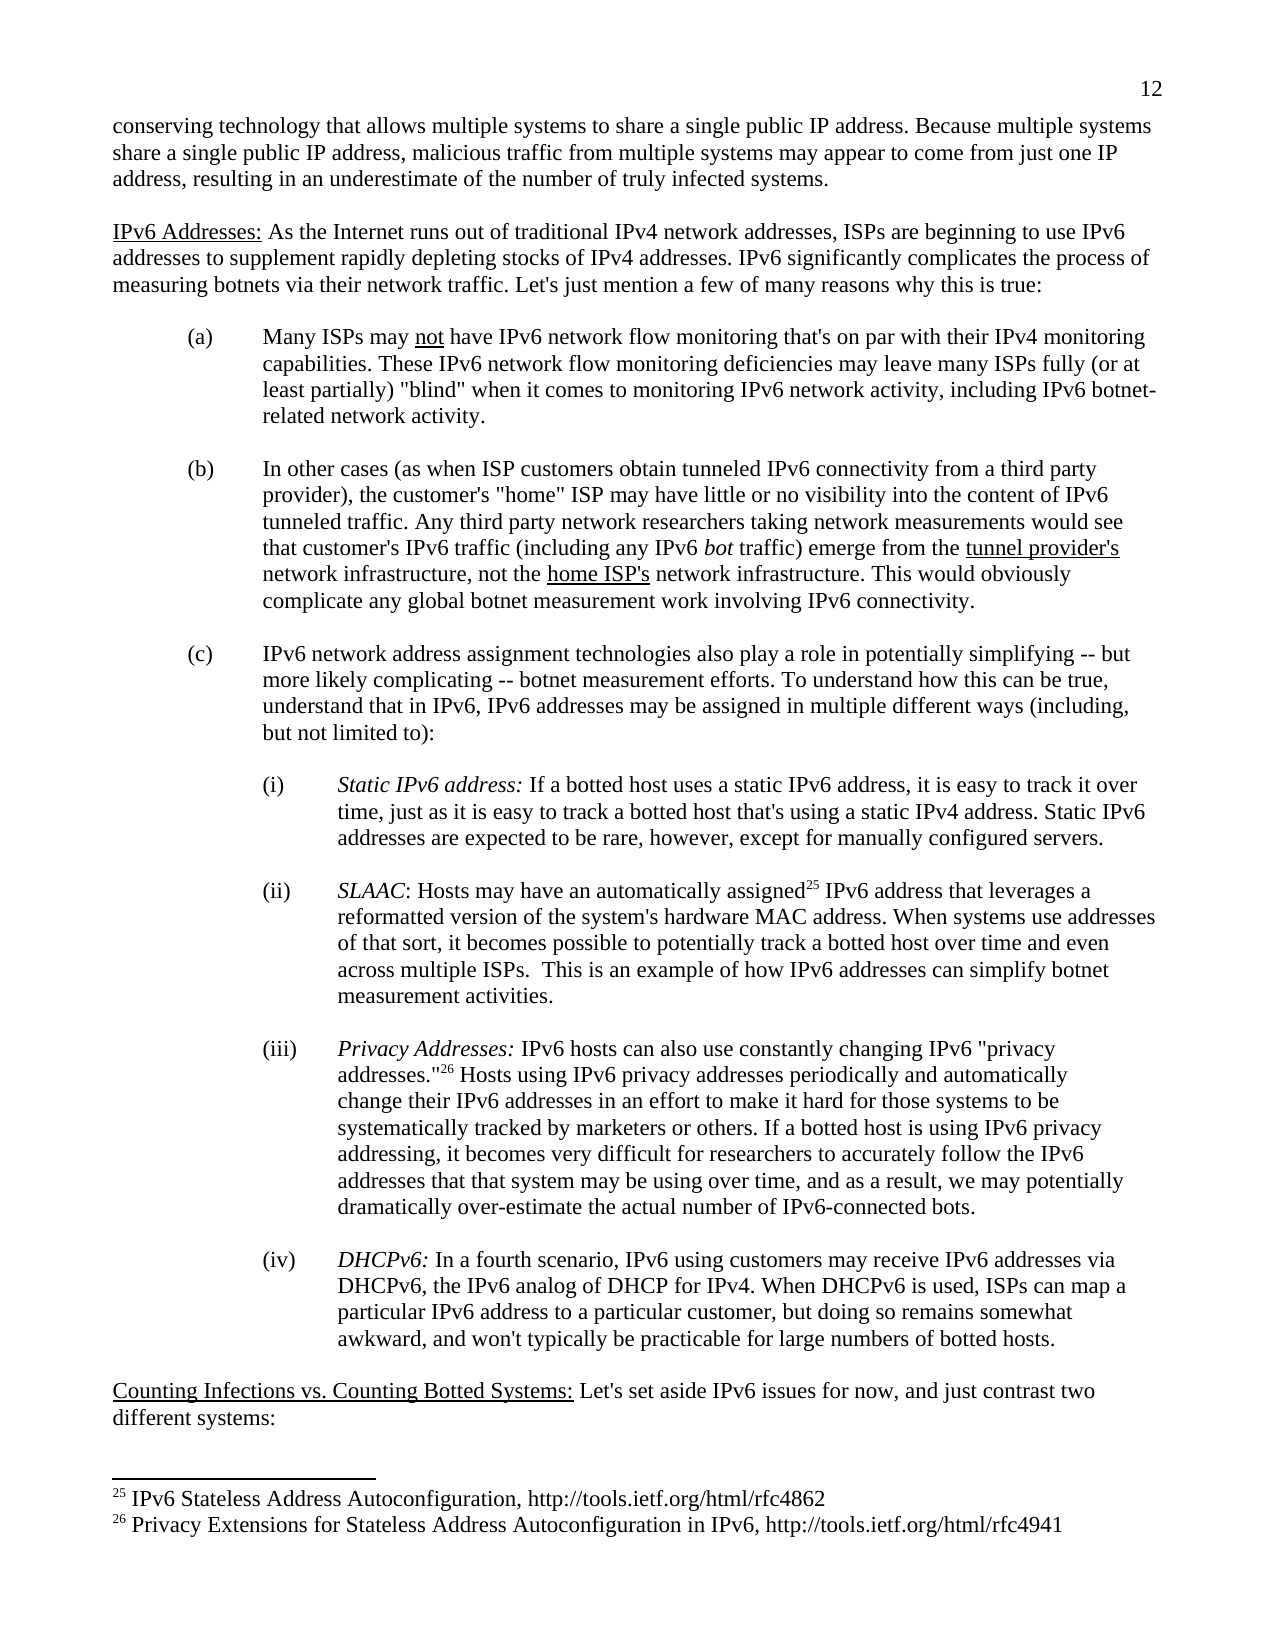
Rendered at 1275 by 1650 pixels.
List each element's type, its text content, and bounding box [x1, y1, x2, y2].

text measurement activities. [112, 982, 1162, 1008]
text particular IPv6 address to a particular customer, but doing so remains somewhat [112, 1298, 1162, 1325]
text addresses that that system may be using over time, and as a result, we may potentially [112, 1167, 1162, 1193]
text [112, 112, 1162, 192]
text but not limited to): [112, 719, 1162, 745]
text awkward, and won't typically be practicable for large numbers of botted hosts. [112, 1325, 1162, 1351]
text tunneled traffic. Any third party network researchers taking network measurements would see [112, 508, 1162, 534]
text addresses." Hosts using IPv6 privacy addresses periodically and automatically [112, 1061, 1162, 1088]
text addresses are expected to be rare, however, except for manually configured servers. [112, 824, 1162, 850]
text least partially) "blind" when it comes to monitoring IPv6 network activity, including IPv6 botnet- [112, 376, 1162, 402]
text (iv) DHCPv6: In a fourth scenario, IPv6 using customers may receive IPv6 addresses via [112, 1246, 1162, 1272]
text provider), the customer's "home" ISP may have little or no visibility into the content of IPv6 [112, 481, 1162, 508]
text network infrastructure, not the home ISP's network infrastructure. This would obviously [112, 561, 1162, 587]
text (ii) SLAAC: Hosts may have an automatically assigned IPv6 address that leverages a [112, 877, 1162, 903]
text (i) Static IPv6 address: If a botted host uses a static IPv6 address, it is easy to track it over [112, 771, 1162, 798]
text capabilities. These IPv6 network flow monitoring deficiencies may leave many ISPs fully (or at [112, 350, 1162, 376]
text across multiple ISPs. This is an example of how IPv6 addresses can simplify botnet [112, 956, 1162, 982]
text (b) In other cases (as when ISP customers obtain tunneled IPv6 connectivity from a third party [112, 455, 1162, 481]
text (iii) Privacy Addresses: IPv6 hosts can also use constantly changing IPv6 "privacy [112, 1035, 1162, 1061]
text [112, 1377, 1162, 1457]
text dramatically over-estimate the actual number of IPv6-connected bots. [112, 1193, 1162, 1219]
text of that sort, it becomes possible to potentially track a botted host over time and even [112, 929, 1162, 956]
text DHCPv6, the IPv6 analog of DHCP for IPv4. When DHCPv6 is used, ISPs can map a [112, 1272, 1162, 1298]
text related network activity. [112, 402, 1162, 429]
text change their IPv6 addresses in an effort to make it hard for those systems to be [112, 1088, 1162, 1114]
text (c) IPv6 network address assignment technologies also play a role in potentially simplifying -- but [112, 639, 1162, 666]
text (a) Many ISPs may not have IPv6 network flow monitoring that's on par with their IPv4 monitoring [112, 323, 1162, 350]
text systematically tracked by marketers or others. If a botted host is using IPv6 privacy [112, 1114, 1162, 1140]
text time, just as it is easy to track a botted host that's using a static IPv4 address. Static IPv6 [112, 798, 1162, 824]
text more likely complicating -- botnet measurement efforts. To understand how this can be true, [112, 666, 1162, 692]
text that customer's IPv6 traffic (including any IPv6 bot traffic) emerge from the tunnel provider's [112, 534, 1162, 561]
text addressing, it becomes very difficult for researchers to accurately follow the IPv6 [112, 1140, 1162, 1167]
text complicate any global botnet measurement work involving IPv6 connectivity. [112, 587, 1162, 613]
text reformatted version of the system's hardware MAC address. When systems use addresses [112, 903, 1162, 929]
text understand that in IPv6, IPv6 addresses may be assigned in multiple different ways (including, [112, 692, 1162, 719]
text IPv6 Addresses: As the Internet runs out of traditional IPv4 network addresses, ISPs are beginning to use IPv6 addresses to supplement rapidly depleting stocks of IPv4 addresses. IPv6 significantly complicates the process of measuring botnets via their network traffic. Let's just mention a few of many reasons why this is true: [112, 218, 1162, 297]
